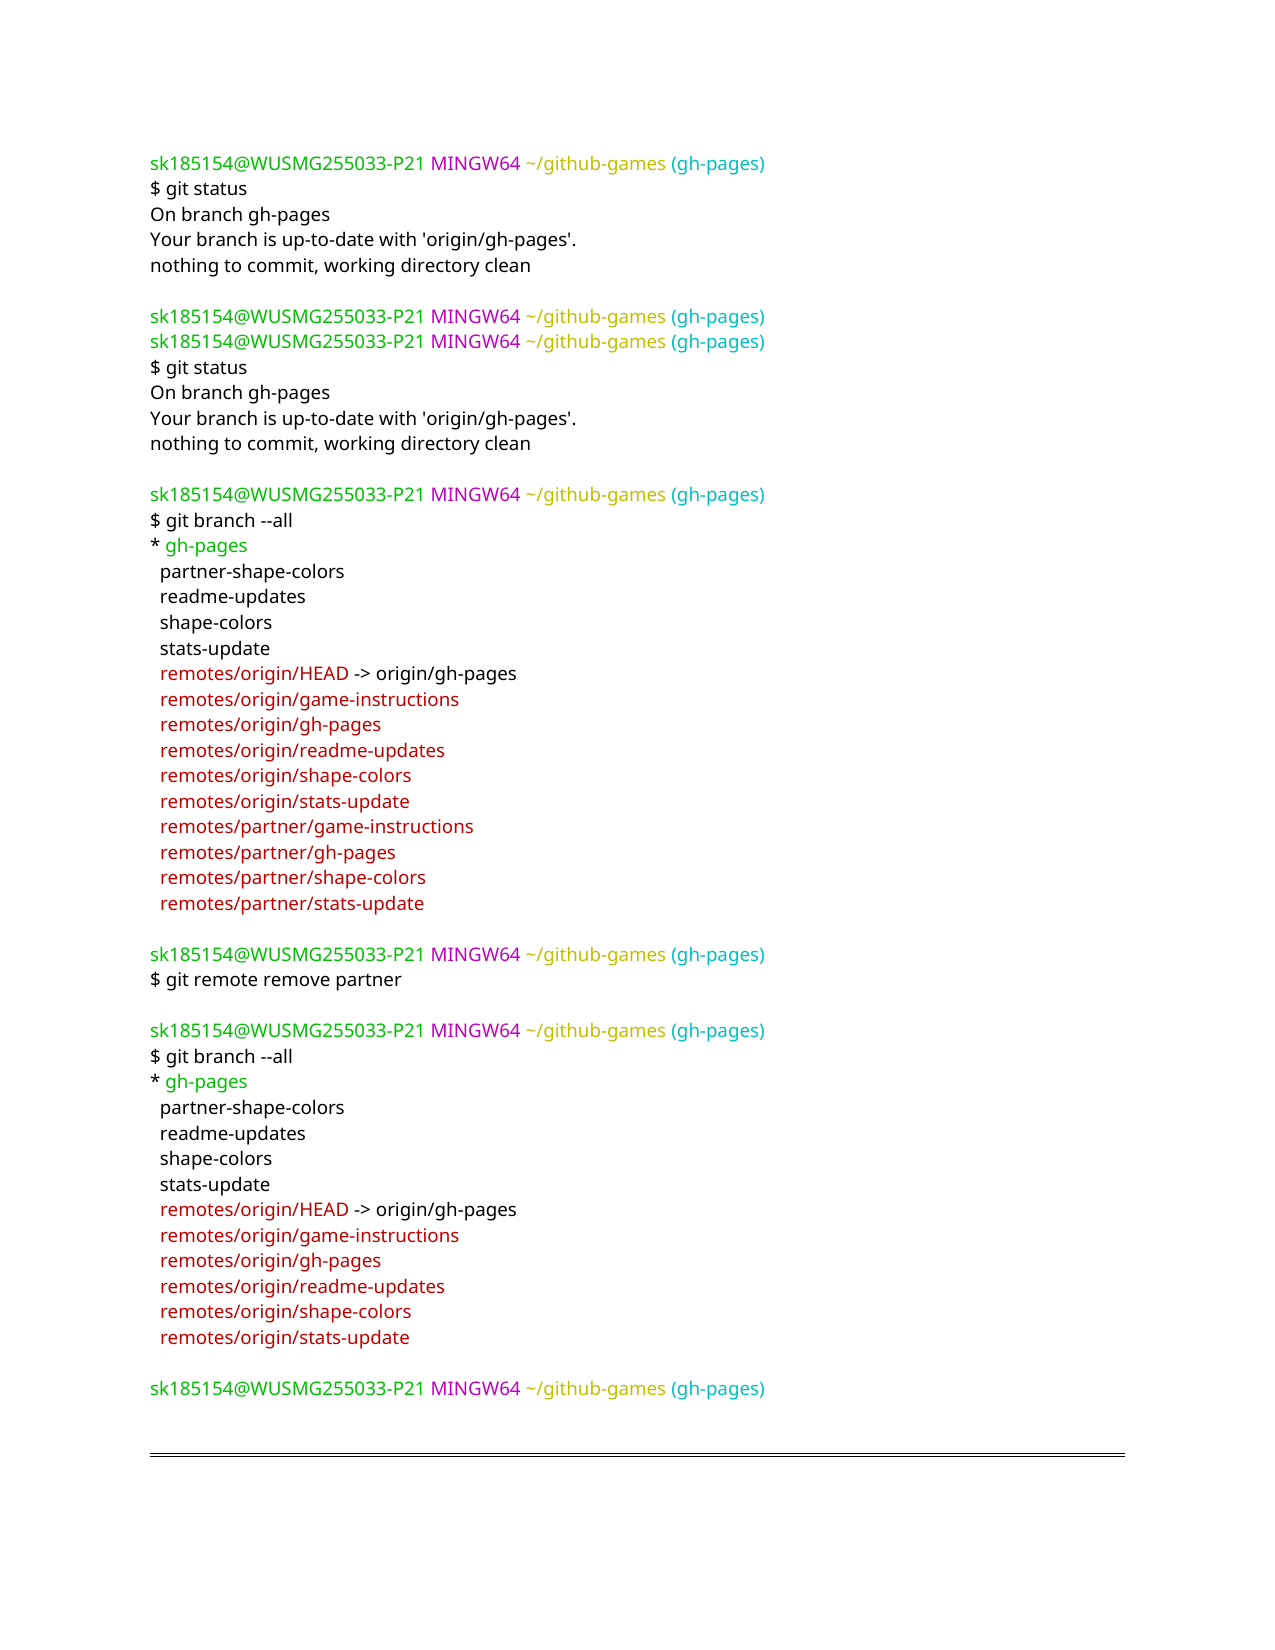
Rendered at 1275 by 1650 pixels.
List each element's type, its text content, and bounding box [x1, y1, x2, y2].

text Your branch is up-to-date with 'origin/gh-pages'. [150, 227, 1125, 252]
text remotes/partner/shape-colors [150, 864, 1125, 890]
text remotes/origin/stats-update [150, 1324, 1125, 1349]
text sk185154@WUSMG255033-P21 MINGW64 ~/github-games (gh-pages) [150, 303, 1125, 329]
text remotes/partner/stats-update [150, 890, 1125, 916]
text nothing to commit, working directory clean [150, 252, 1125, 278]
text sk185154@WUSMG255033-P21 MINGW64 ~/github-games (gh-pages) [150, 329, 1125, 354]
text remotes/origin/stats-update [150, 788, 1125, 813]
text remotes/origin/game-instructions [150, 1222, 1125, 1247]
text $ git branch --all [150, 507, 1125, 533]
text partner-shape-colors [150, 558, 1125, 584]
text $ git status [150, 176, 1125, 201]
text $ git remote remove partner [150, 967, 1125, 992]
text remotes/origin/gh-pages [150, 711, 1125, 737]
text remotes/origin/readme-updates [150, 737, 1125, 762]
text readme-updates [150, 584, 1125, 609]
text remotes/origin/HEAD -> origin/gh-pages [150, 1196, 1125, 1222]
text nothing to commit, working directory clean [150, 431, 1125, 456]
text remotes/origin/HEAD -> origin/gh-pages [150, 660, 1125, 686]
text remotes/origin/readme-updates [150, 1273, 1125, 1298]
text Your branch is up-to-date with 'origin/gh-pages'. [150, 405, 1125, 431]
text remotes/origin/shape-colors [150, 1298, 1125, 1324]
text * gh-pages [150, 533, 1125, 558]
text $ git branch --all [150, 1043, 1125, 1069]
text sk185154@WUSMG255033-P21 MINGW64 ~/github-games (gh-pages) [150, 150, 1125, 176]
text sk185154@WUSMG255033-P21 MINGW64 ~/github-games (gh-pages) [150, 482, 1125, 507]
text * gh-pages [150, 1069, 1125, 1094]
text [150, 1375, 1125, 1401]
text On branch gh-pages [150, 380, 1125, 405]
text remotes/partner/gh-pages [150, 839, 1125, 864]
text $ git status [150, 354, 1125, 380]
text sk185154@WUSMG255033-P21 MINGW64 ~/github-games (gh-pages) [150, 1018, 1125, 1043]
text shape-colors [150, 609, 1125, 635]
text remotes/partner/game-instructions [150, 813, 1125, 839]
text stats-update [150, 1171, 1125, 1196]
text shape-colors [150, 1145, 1125, 1171]
text remotes/origin/shape-colors [150, 762, 1125, 788]
text sk185154@WUSMG255033-P21 MINGW64 ~/github-games (gh-pages) [150, 941, 1125, 967]
text partner-shape-colors [150, 1094, 1125, 1120]
text On branch gh-pages [150, 201, 1125, 227]
text readme-updates [150, 1120, 1125, 1145]
text stats-update [150, 635, 1125, 660]
text remotes/origin/game-instructions [150, 686, 1125, 711]
text remotes/origin/gh-pages [150, 1247, 1125, 1273]
